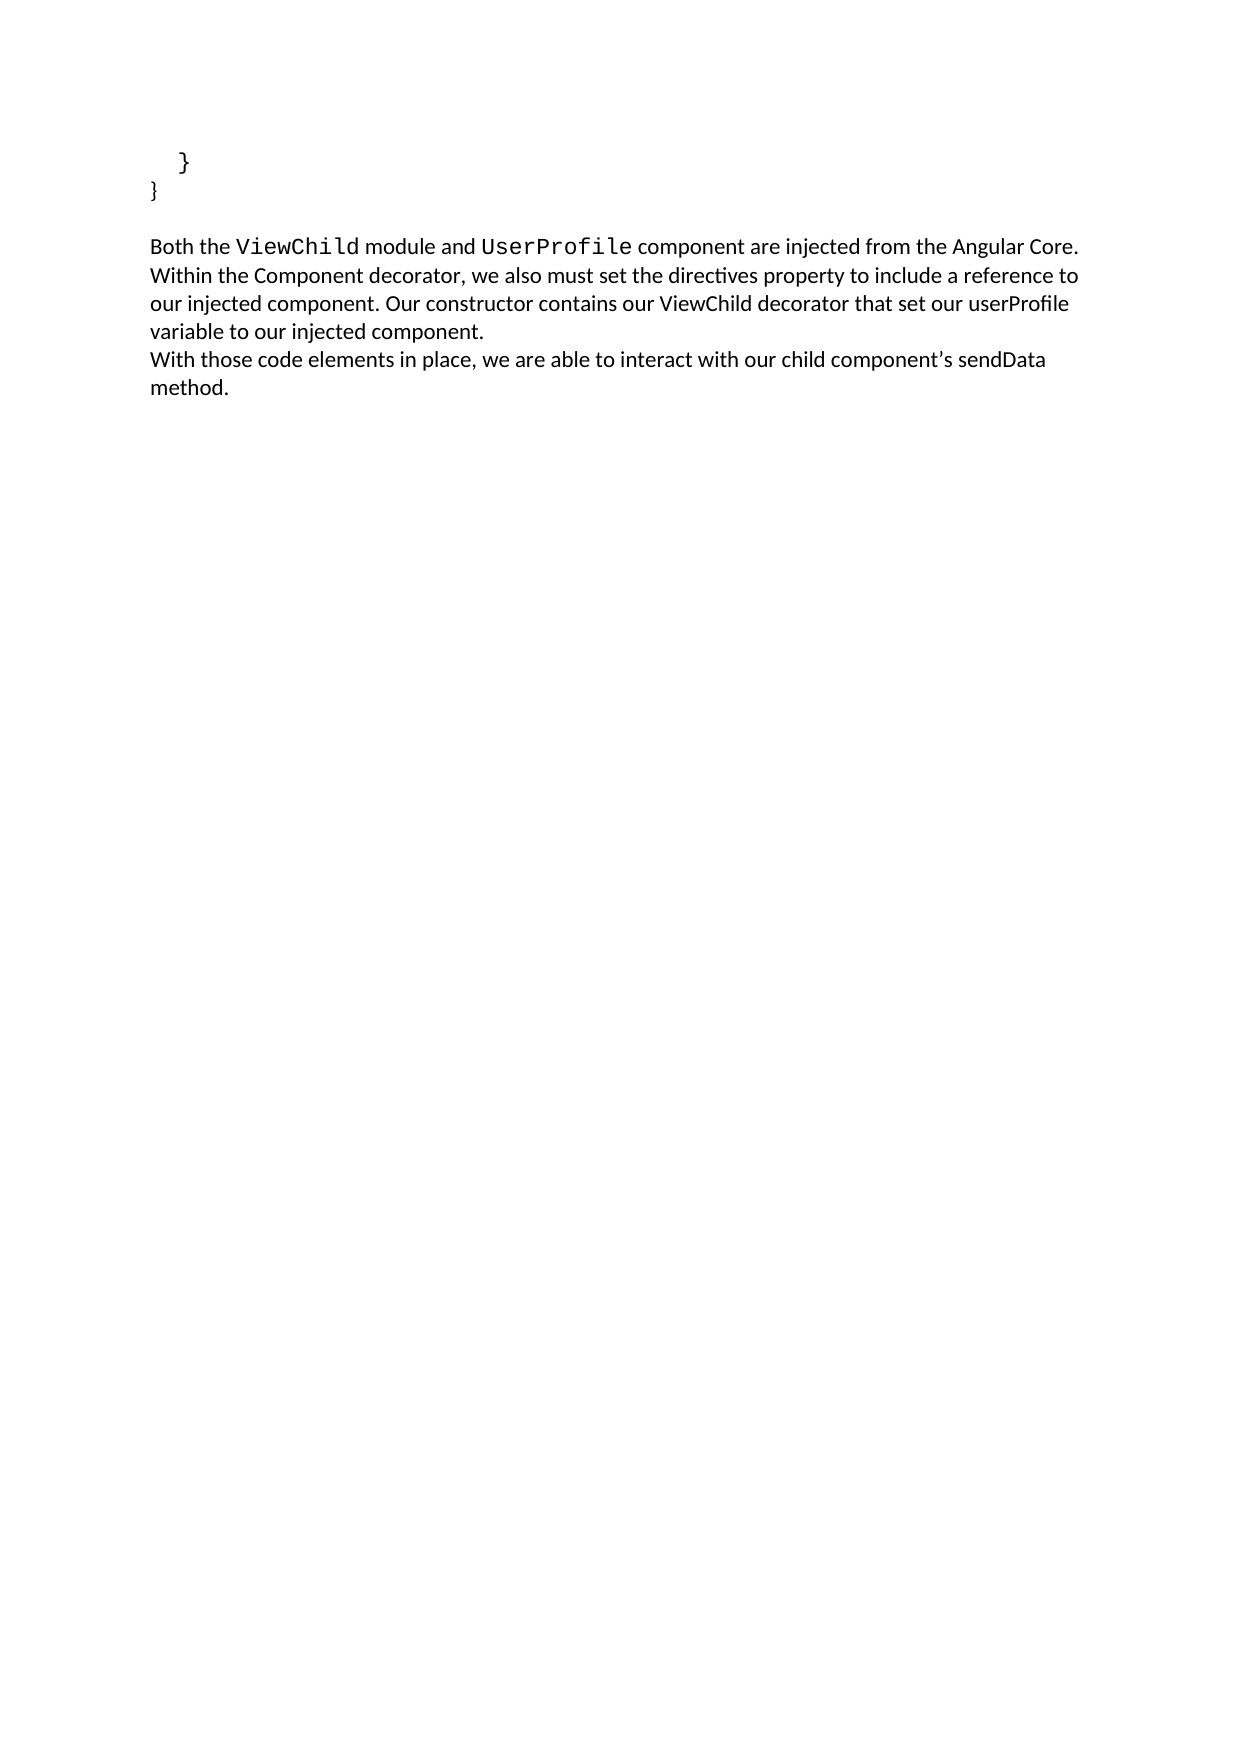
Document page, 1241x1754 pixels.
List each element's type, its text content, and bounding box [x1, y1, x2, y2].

text } [150, 176, 1090, 204]
text With those code elements in place, we are able to interact with our child component’s sendData method. [150, 345, 1090, 401]
text Both the ViewChild module and UserProfile component are injected from the Angular Core. Within the Component decorator, we also must set the directives property to include a reference to our injected component. Our constructor contains our ViewChild decorator that set our userProfile variable to our injected component. [150, 232, 1090, 345]
text } [150, 150, 1090, 176]
